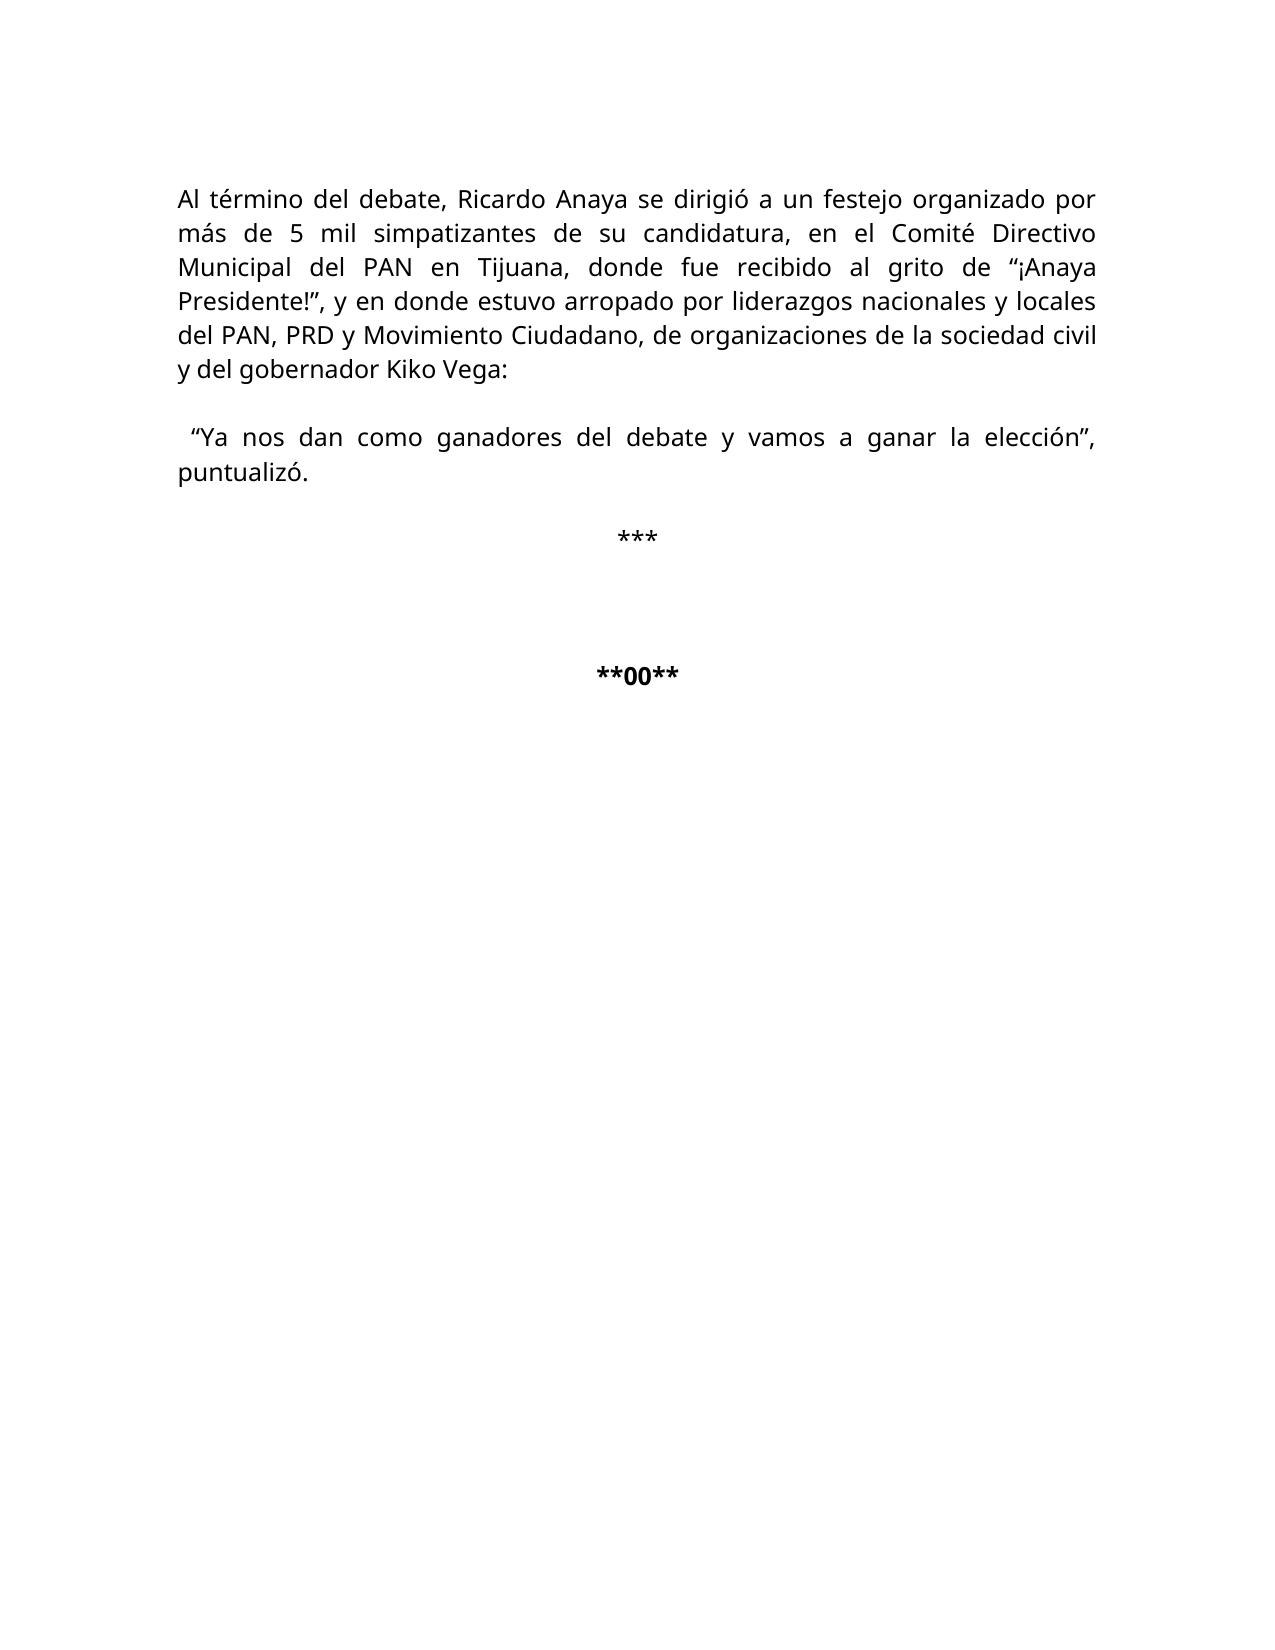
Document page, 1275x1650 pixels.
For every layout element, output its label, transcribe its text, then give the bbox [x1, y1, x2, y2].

text **00** [177, 658, 1098, 693]
text “Ya nos dan como ganadores del debate y vamos a ganar la elección”, puntualizó. [177, 420, 1098, 488]
text *** [177, 522, 1098, 556]
text Al término del debate, Ricardo Anaya se dirigió a un festejo organizado por más de 5 mil simpatizantes de su candidatura, en el Comité Directivo Municipal del PAN en Tijuana, donde fue recibido al grito de “¡Anaya Presidente!”, y en donde estuvo arropado por liderazgos nacionales y locales del PAN, PRD y Movimiento Ciudadano, de organizaciones de la sociedad civil y del gobernador Kiko Vega: [177, 182, 1098, 386]
